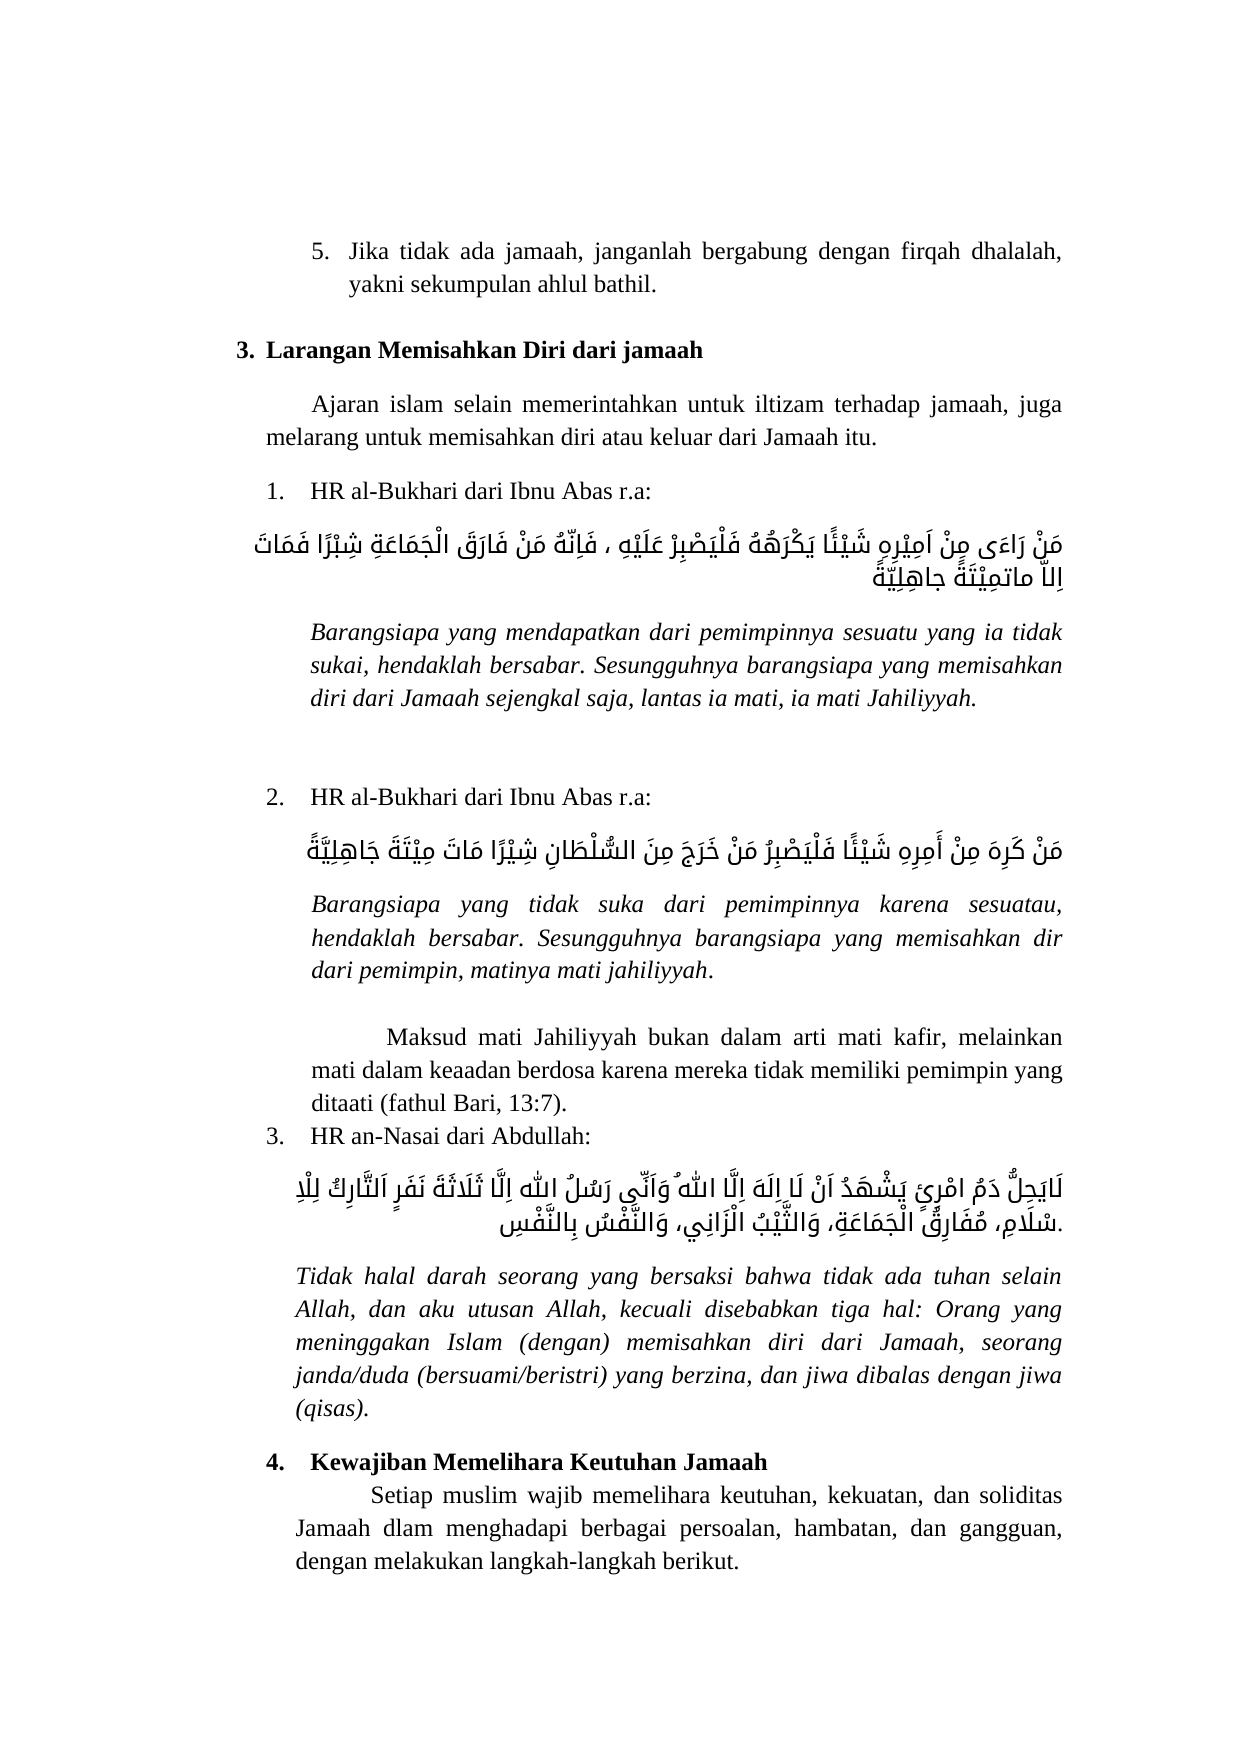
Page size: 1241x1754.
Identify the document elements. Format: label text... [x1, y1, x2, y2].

list Barangsiapa yang tidak suka dari pemimpinnya karena sesuatau, hendaklah bersabar. Sesungguhnya barangsiapa yang memisahkan dir dari pemimpin, matinya mati jahiliyyah. [311, 889, 1063, 984]
text Tidak halal darah seorang yang bersaksi bahwa tidak ada tuhan selain Allah, dan aku utusan Allah, kecuali disebabkan tiga hal: Orang yang meninggakan Islam (dengan) memisahkan diri dari Jamaah, seorang janda/duda (bersuami/beristri) yang berzina, dan jiwa dibalas dengan jiwa (qisas). [295, 1261, 1063, 1422]
list Setiap muslim wajib memelihara keutuhan, kekuatan, dan soliditas Jamaah dlam menghadapi berbagai persoalan, hambatan, dan gangguan, dengan melakukan langkah-langkah berikut. [295, 1480, 1063, 1575]
list HR al-Bukhari dari Ibnu Abas r.a: [266, 476, 1063, 505]
list HR al-Bukhari dari Ibnu Abas r.a: [266, 782, 1063, 811]
list Larangan Memisahkan Diri dari jamaah [236, 335, 1063, 364]
text مَنْ كَرِهَ مِنْ أَمِرِهِ شَيْئًا فَلْيَصْبِرُ مَنْ خَرَجَ مِنَ السُّلْطَانِ شِيْرًا مَاتَ مِيْتَةَ جَاهِلِيَّةً [236, 836, 1063, 864]
list Barangsiapa yang mendapatkan dari pemimpinnya sesuatu yang ia tidak sukai, hendaklah bersabar. Sesungguhnya barangsiapa yang memisahkan diri dari Jamaah sejengkal saja, lantas ia mati, ia mati Jahiliyyah. [310, 617, 1063, 712]
text مَنْ رَاءَى مِنْ اَمِيْرِهِ شَيْئًا يَكْرَهُهُ فَلْيَصْبِرْ عَلَيْهِ ، فَاِنّهُ مَنْ فَارَقَ الْجَمَاعَةِ شِبْرًا فَمَاتَ اِلاَّ ماتمِيْتَةً جاهِلِيّةً [236, 530, 1063, 592]
list Jika tidak ada jamaah, janganlah bergabung dengan firqah dhalalah, yakni sekumpulan ahlul bathil. [311, 236, 1063, 298]
list HR an-Nasai dari Abdullah: [266, 1121, 1063, 1149]
text Ajaran islam selain memerintahkan untuk iltizam terhadap jamaah, juga melarang untuk memisahkan diri atau keluar dari Jamaah itu. [266, 389, 1063, 451]
list Kewajiban Memelihara Keutuhan Jamaah [266, 1447, 1063, 1476]
text لَايَحِلُّ دَمُ امْرِئٍ يَشْهَدُ اَنْ لَا اِلَهَ اِلَّا اللهُ وَاَنِّى رَسُلُ الله اِلَّا ثَلَاثَةَ نَفَرٍ اَلتَّارِكُ لِلْاِ سْلَامِ، مُفَارِقُ الْجَمَاعَةِ، وَالثَّيْبُ الْزَانِي، وَالنَّفْسُ بِالنَّفْسِ. [236, 1174, 1063, 1236]
list Maksud mati Jahiliyyah bukan dalam arti mati kafir, melainkan mati dalam keaadan berdosa karena mereka tidak memiliki pemimpin yang ditaati (fathul Bari, 13:7). [311, 1022, 1063, 1116]
